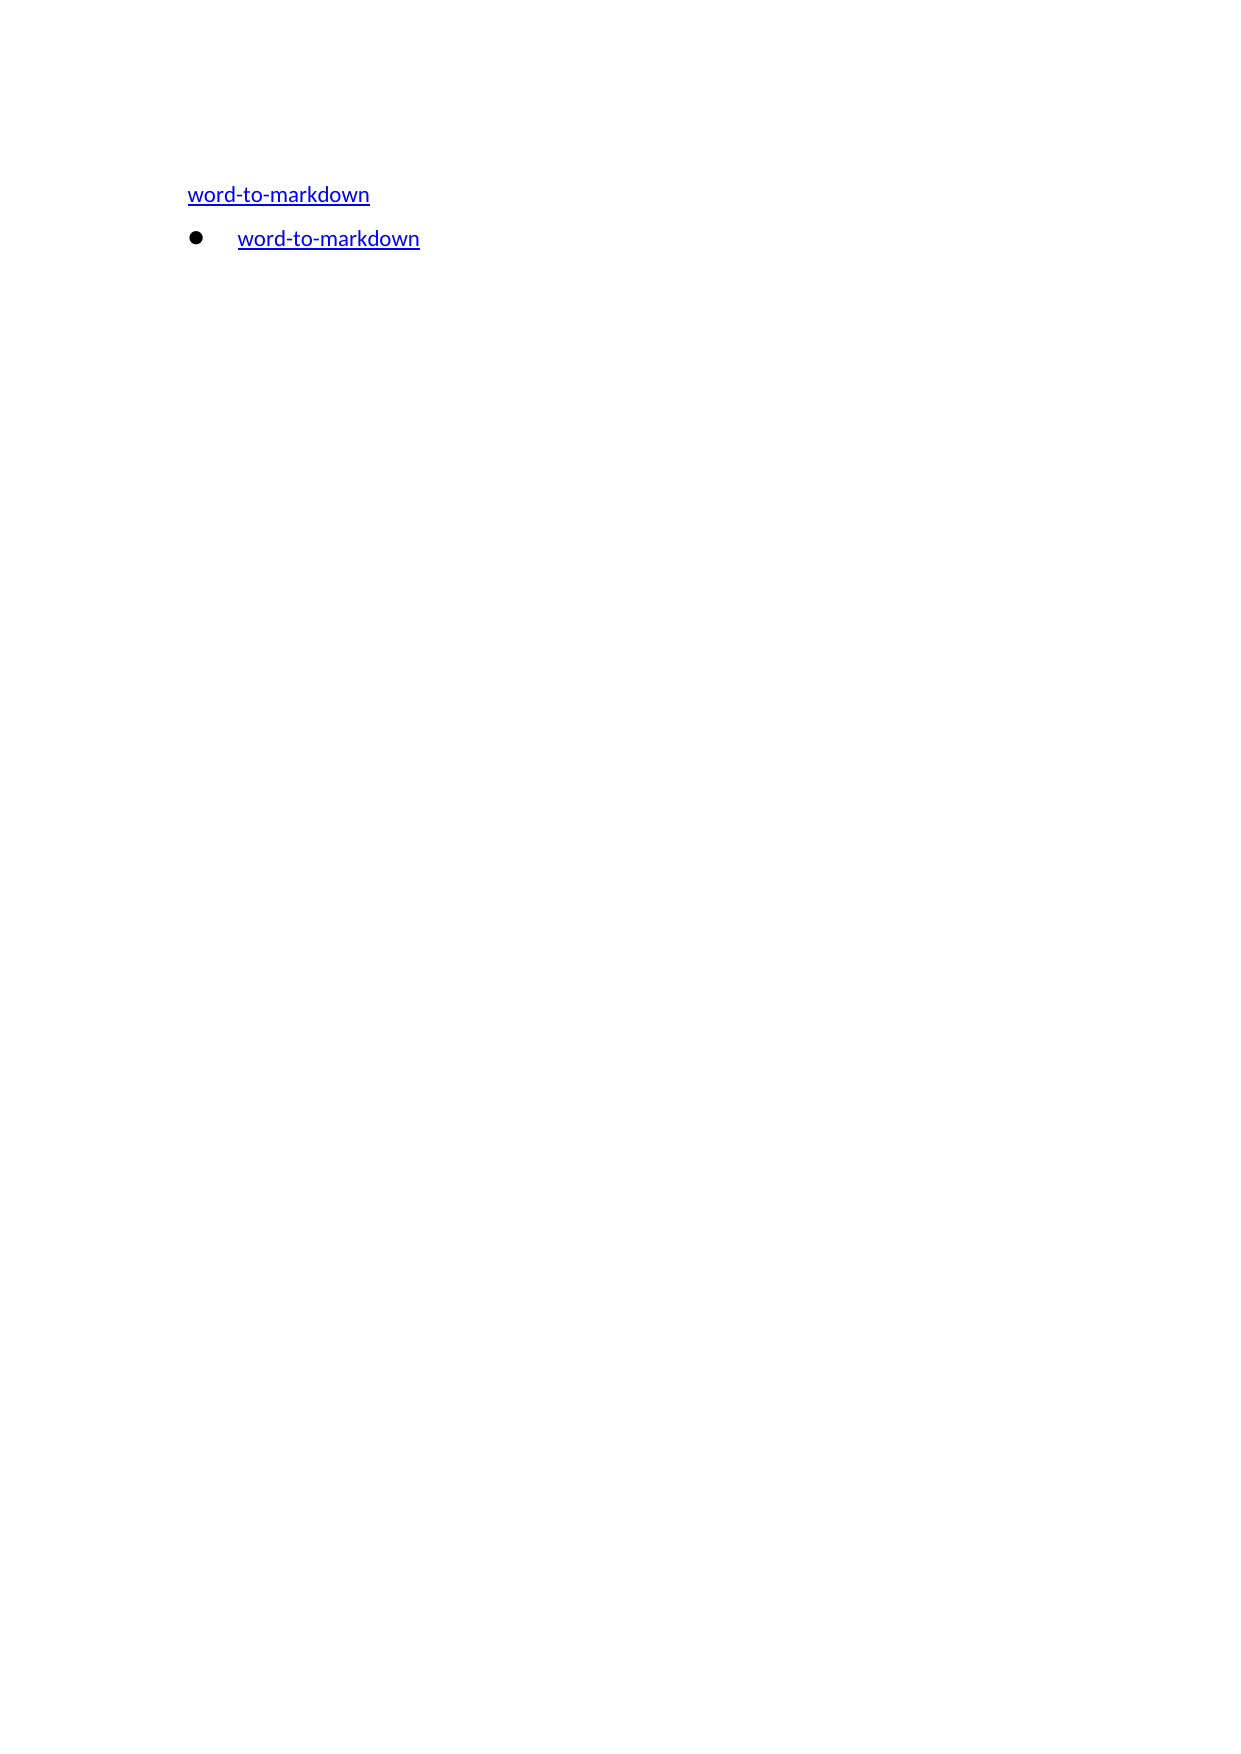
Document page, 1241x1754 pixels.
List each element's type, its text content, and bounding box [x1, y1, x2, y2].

list word-to-markdown [187, 216, 1053, 260]
text word-to-markdown [187, 172, 1053, 216]
